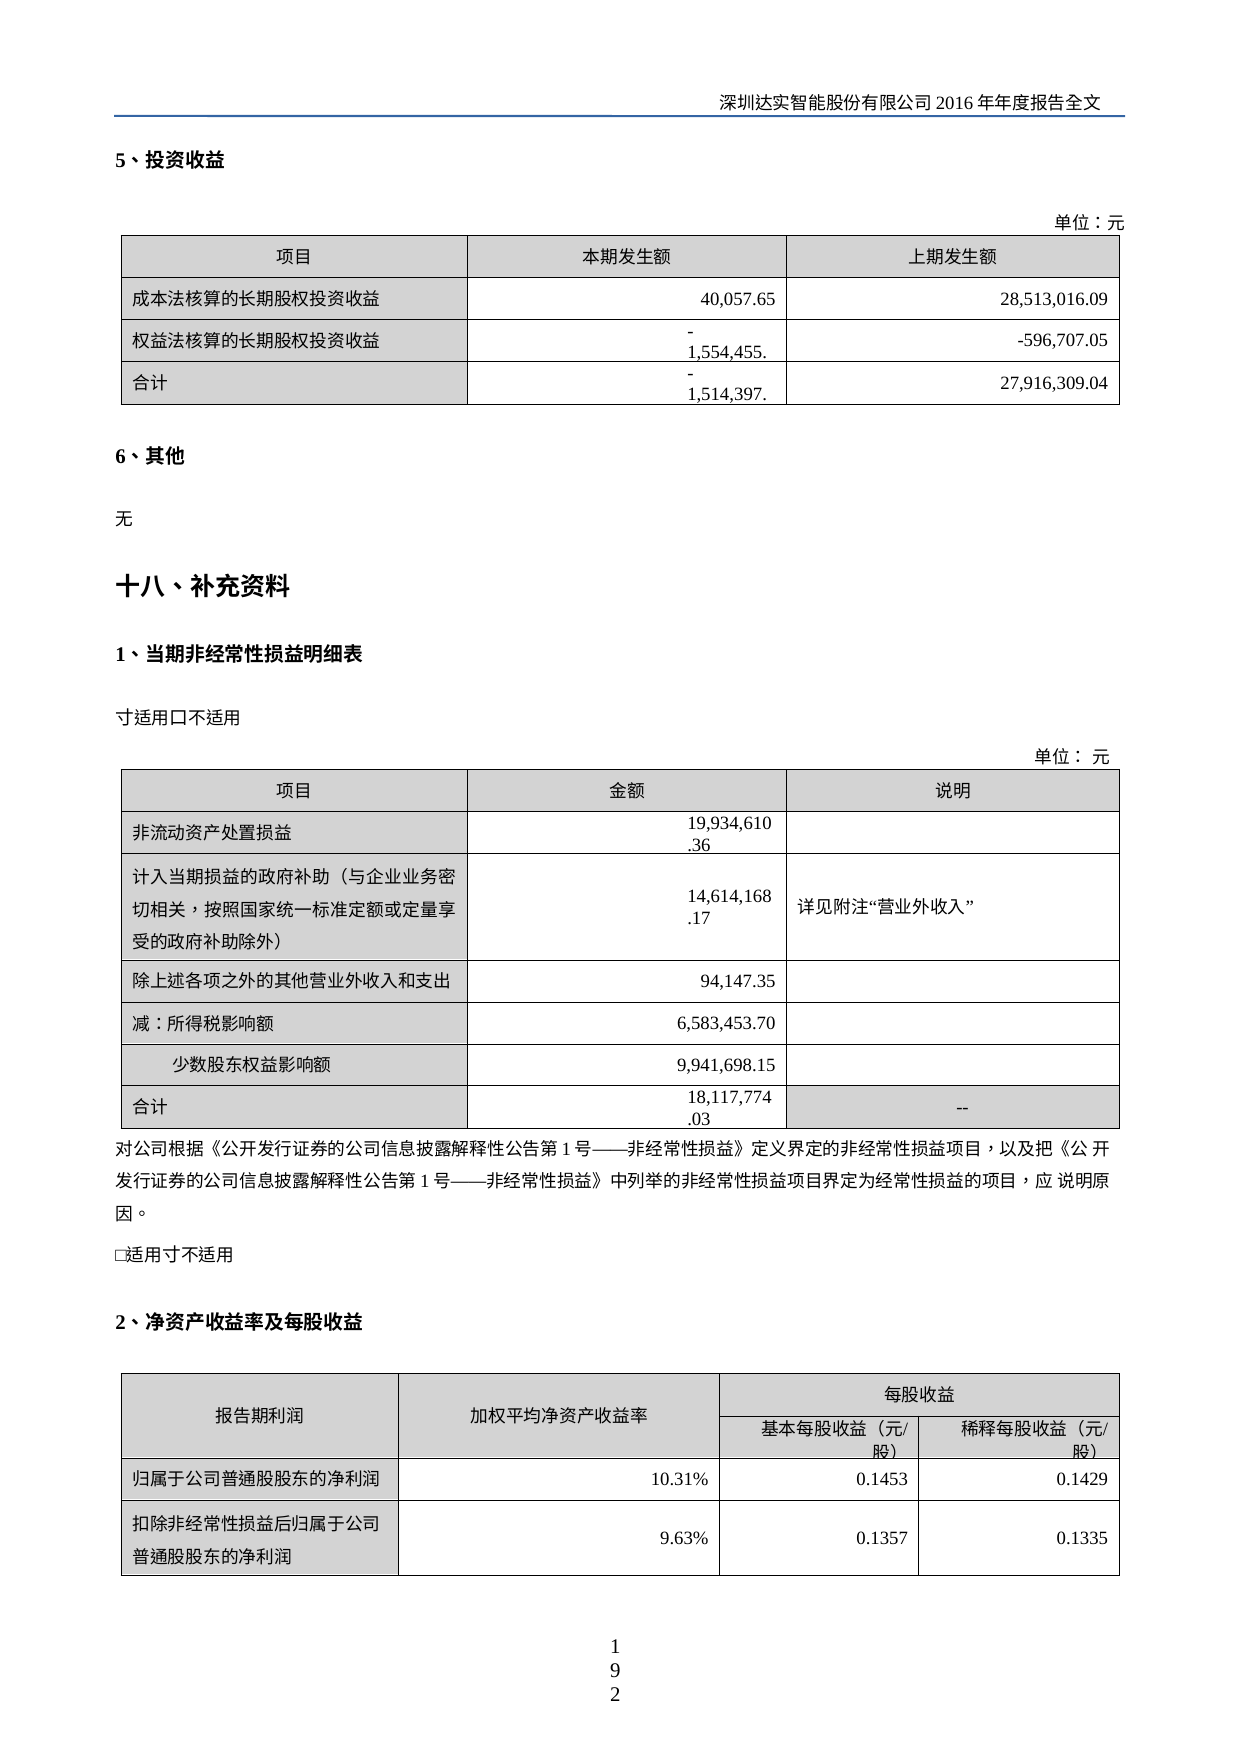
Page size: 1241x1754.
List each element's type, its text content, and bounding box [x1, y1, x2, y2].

text 十八、补充资料 [115, 568, 1125, 602]
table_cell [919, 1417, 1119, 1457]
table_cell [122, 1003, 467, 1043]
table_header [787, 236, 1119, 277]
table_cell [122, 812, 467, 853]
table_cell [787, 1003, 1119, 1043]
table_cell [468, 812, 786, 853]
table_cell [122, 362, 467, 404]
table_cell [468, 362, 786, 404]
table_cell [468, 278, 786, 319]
text □适用寸不适用 [115, 1241, 1125, 1267]
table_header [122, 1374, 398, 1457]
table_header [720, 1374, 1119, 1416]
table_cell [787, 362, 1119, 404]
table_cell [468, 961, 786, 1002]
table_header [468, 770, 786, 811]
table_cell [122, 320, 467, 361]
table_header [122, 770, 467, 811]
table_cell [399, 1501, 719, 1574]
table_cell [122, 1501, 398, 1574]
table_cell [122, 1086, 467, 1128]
text 寸适用口不适用 [115, 704, 1125, 730]
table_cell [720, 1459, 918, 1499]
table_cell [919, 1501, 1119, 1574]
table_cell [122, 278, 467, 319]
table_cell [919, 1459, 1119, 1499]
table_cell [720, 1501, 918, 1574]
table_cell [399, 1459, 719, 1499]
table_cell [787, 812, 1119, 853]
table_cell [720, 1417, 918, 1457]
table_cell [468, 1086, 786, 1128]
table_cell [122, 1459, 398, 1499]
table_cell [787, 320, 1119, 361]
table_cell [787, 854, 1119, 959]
text 5、投资收益 [115, 146, 1125, 173]
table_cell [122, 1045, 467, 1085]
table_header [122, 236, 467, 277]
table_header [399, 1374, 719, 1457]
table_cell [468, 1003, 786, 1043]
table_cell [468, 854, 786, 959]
text 单位： 元 [1034, 744, 1125, 769]
text 无 [115, 507, 1125, 531]
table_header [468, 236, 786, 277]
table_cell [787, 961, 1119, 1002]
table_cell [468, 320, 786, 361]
text 6、其他 [115, 442, 1125, 469]
text 单位：元 [115, 211, 1125, 235]
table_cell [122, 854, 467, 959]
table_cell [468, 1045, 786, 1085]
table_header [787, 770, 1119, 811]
text 1、当期非经常性损益明细表 [115, 640, 1125, 667]
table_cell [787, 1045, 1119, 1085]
text 对公司根据《公开发行证券的公司信息披露解释性公告第1号——非经常性损益》定义界定的非经常性损益项目，以及把《公 开发行证券的公司信息披露解释性公告第1号——非经常性损益》中列举的非经常性损益项目界定为经常性损益的项目，应 说明原因。 [115, 1129, 1125, 1227]
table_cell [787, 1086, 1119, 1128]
text 2、净资产收益率及每股收益 [115, 1308, 1125, 1336]
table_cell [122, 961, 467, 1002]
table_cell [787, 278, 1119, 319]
